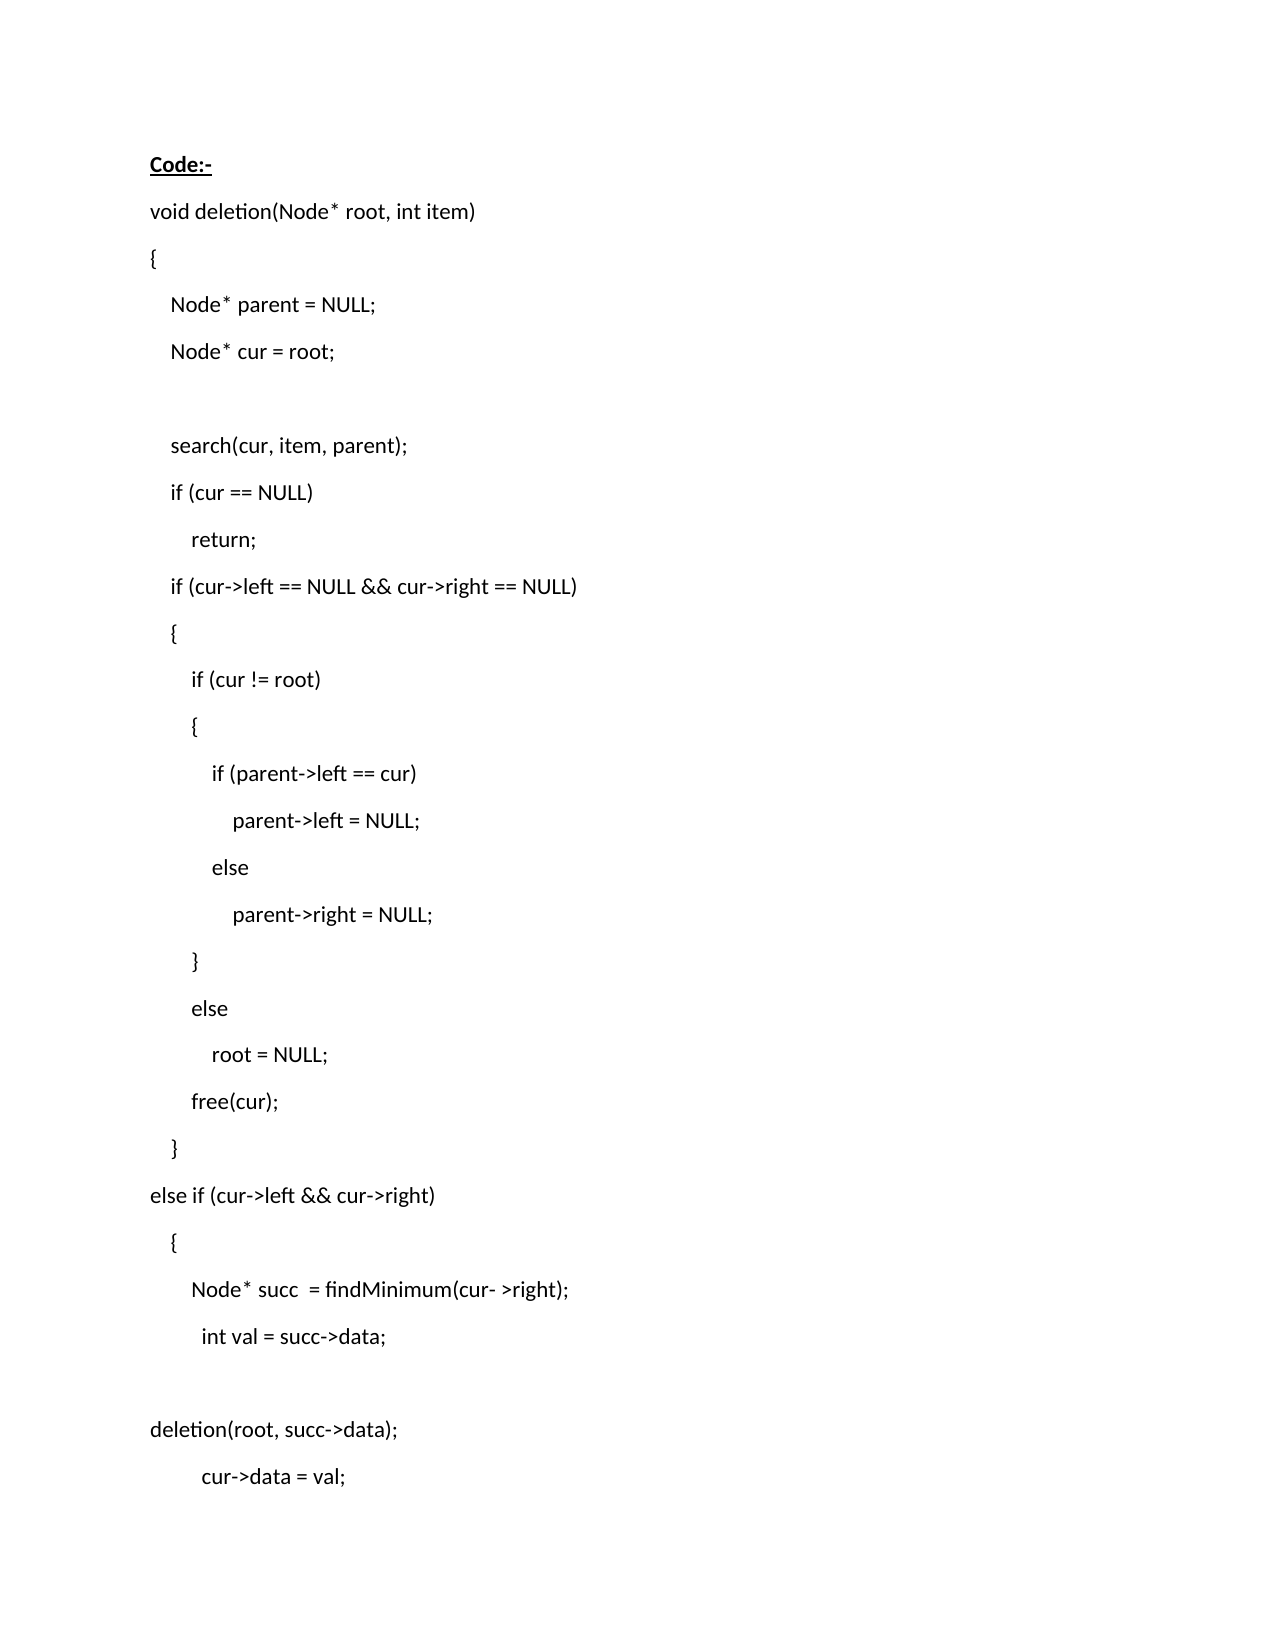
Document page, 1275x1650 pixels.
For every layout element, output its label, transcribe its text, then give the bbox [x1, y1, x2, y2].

text deletion(root, succ->data); [150, 1416, 1125, 1444]
text if (parent->left == cur) [150, 759, 1125, 787]
text cur->data = val; [150, 1462, 1125, 1491]
text if (cur != root) [150, 666, 1125, 694]
text Code:- [150, 150, 1125, 178]
text Node* cur = root; [150, 337, 1125, 366]
text { [150, 619, 1125, 647]
text else [150, 994, 1125, 1022]
text void deletion(Node* root, int item) [150, 197, 1125, 225]
text root = NULL; [150, 1041, 1125, 1069]
text { [150, 712, 1125, 741]
text if (cur->left == NULL && cur->right == NULL) [150, 572, 1125, 600]
text parent->right = NULL; [150, 900, 1125, 928]
text else if (cur->left && cur->right) [150, 1181, 1125, 1209]
text parent->left = NULL; [150, 806, 1125, 834]
text search(cur, item, parent); [150, 431, 1125, 459]
text } [150, 947, 1125, 975]
text return; [150, 525, 1125, 553]
text else [150, 853, 1125, 881]
text int val = succ->data; [150, 1322, 1125, 1350]
text Node* parent = NULL; [150, 291, 1125, 319]
text { [150, 244, 1125, 272]
text if (cur == NULL) [150, 478, 1125, 506]
text { [150, 1228, 1125, 1256]
text free(cur); [150, 1087, 1125, 1116]
text } [150, 1134, 1125, 1162]
text Node* succ = findMinimum(cur- >right); [150, 1275, 1125, 1303]
